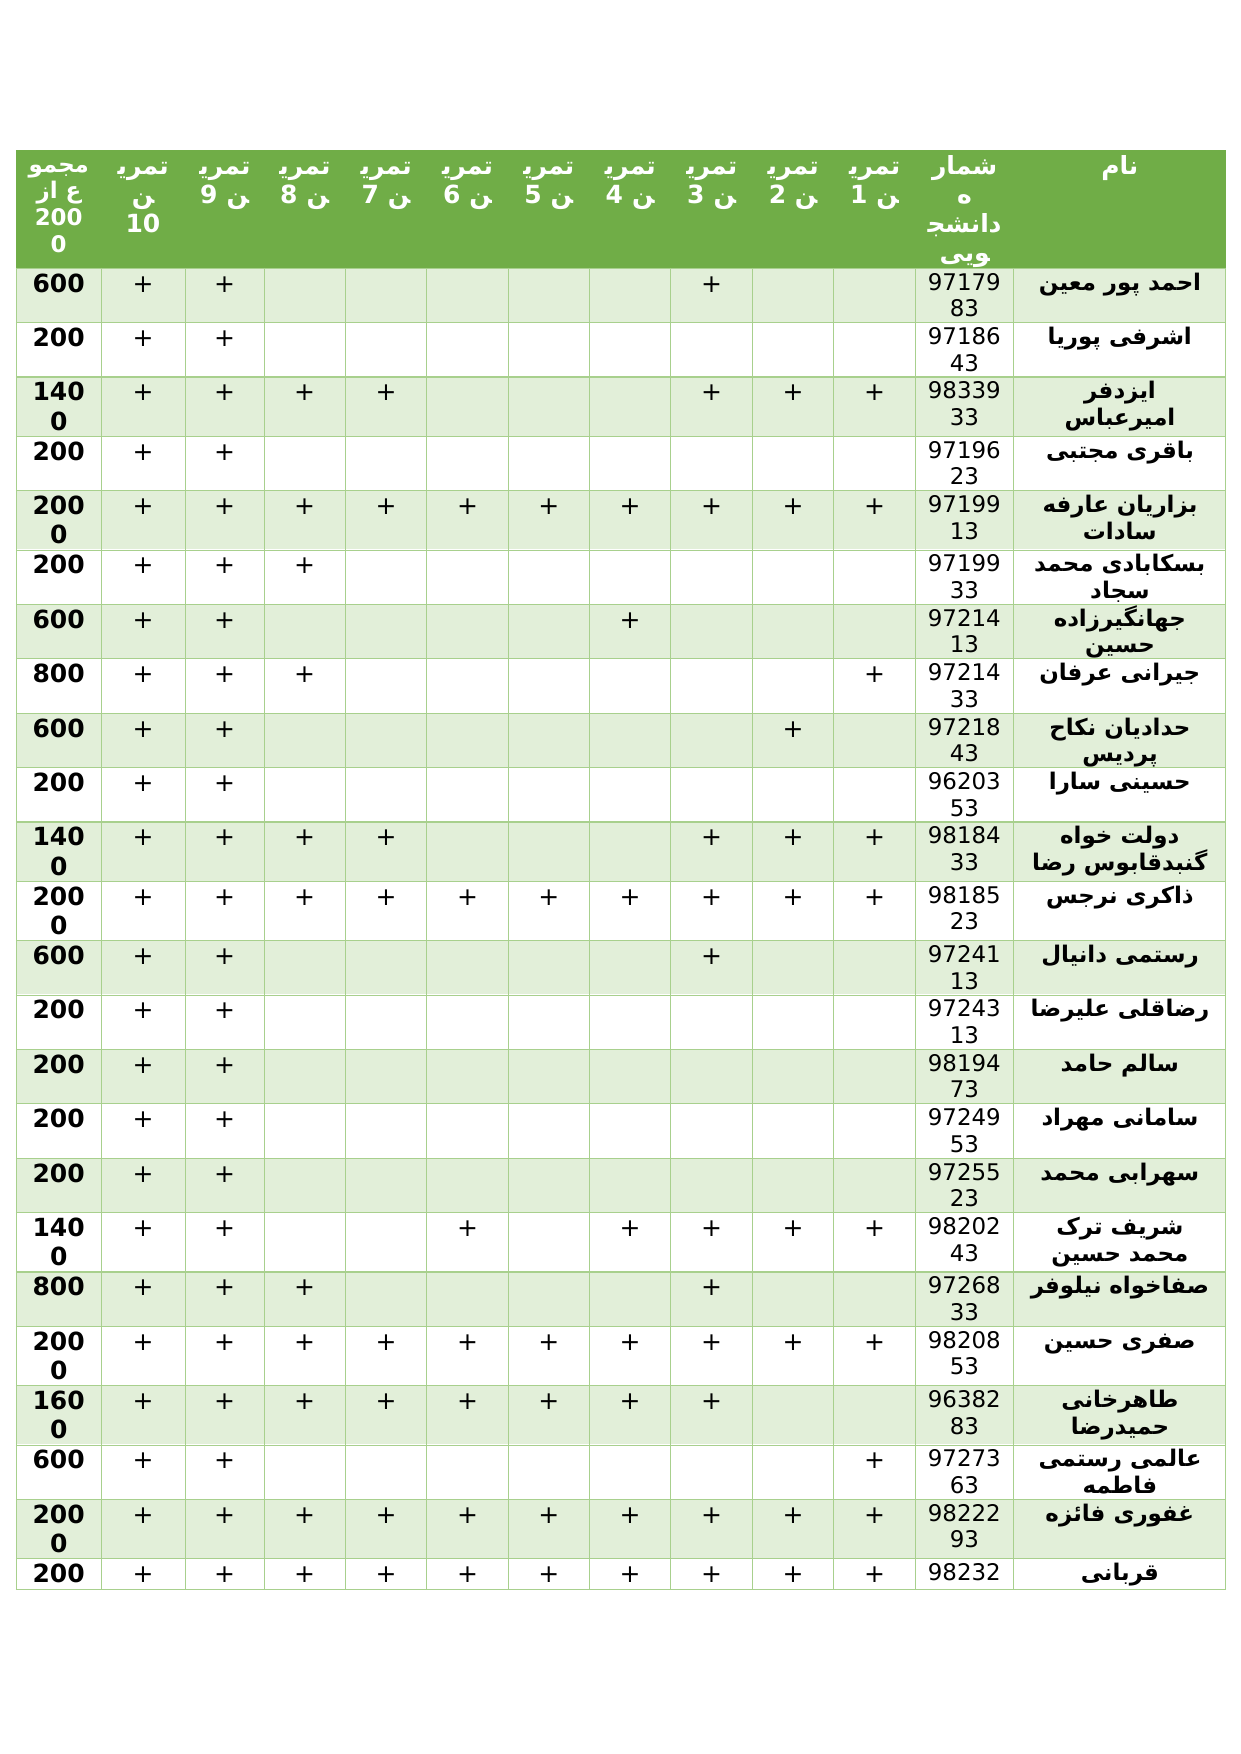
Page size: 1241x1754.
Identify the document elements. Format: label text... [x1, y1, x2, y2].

table_cell [346, 1104, 426, 1158]
table_cell + [102, 1159, 185, 1212]
table_header شماره دانشجویی [916, 151, 1013, 268]
table_cell + [753, 1213, 833, 1271]
table_cell + [346, 823, 426, 881]
table_cell [671, 996, 752, 1049]
table_cell 1400 [17, 378, 101, 436]
table_cell + [427, 882, 508, 940]
table_cell صفری حسین [1014, 1327, 1225, 1385]
table_cell طاهرخانی حمیدرضا [1014, 1386, 1225, 1444]
table_cell + [427, 491, 508, 549]
table_cell + [102, 1500, 185, 1558]
table_cell + [671, 823, 752, 881]
table_cell + [186, 1104, 264, 1158]
table_cell [346, 269, 426, 322]
table_cell [346, 323, 426, 376]
table_cell + [186, 437, 264, 490]
table_cell [509, 551, 589, 604]
table_cell [427, 823, 508, 881]
table_cell 200 [17, 551, 101, 604]
table_header تمرین 8 [265, 151, 345, 268]
table_cell 9721433 [916, 659, 1013, 713]
table_cell [509, 323, 589, 376]
table_cell + [753, 1500, 833, 1558]
table_cell [590, 659, 670, 713]
table_cell + [102, 1386, 185, 1444]
table_cell + [346, 882, 426, 940]
table_cell + [265, 491, 345, 549]
table_cell [834, 996, 915, 1049]
table_cell 200 [17, 768, 101, 821]
table_cell + [671, 1327, 752, 1385]
table_cell [346, 1273, 426, 1326]
table_cell + [671, 269, 752, 322]
table_cell + [102, 1213, 185, 1271]
table_cell [265, 269, 345, 322]
table_cell 600 [17, 605, 101, 658]
table_cell [590, 1159, 670, 1212]
table_cell ذاکری نرجس [1014, 882, 1225, 940]
table_cell [753, 659, 833, 713]
table_cell 9820853 [916, 1327, 1013, 1385]
table_cell [427, 996, 508, 1049]
table_cell 9819473 [916, 1050, 1013, 1103]
table_cell + [753, 823, 833, 881]
table_cell + [671, 1500, 752, 1558]
table_cell 200 [17, 1050, 101, 1103]
table_cell + [427, 1559, 508, 1588]
table_cell [346, 714, 426, 767]
table_cell + [590, 1213, 670, 1271]
table_cell + [671, 1213, 752, 1271]
table_cell [753, 1446, 833, 1499]
table_header تمرین 3 [671, 151, 752, 268]
table_cell [834, 714, 915, 767]
table_cell [671, 714, 752, 767]
table_cell 200 [17, 1104, 101, 1158]
table_cell 9725523 [916, 1159, 1013, 1212]
table_cell احمد پور معین [1014, 269, 1225, 322]
table_cell + [102, 996, 185, 1049]
table_cell + [186, 659, 264, 713]
table_cell 9818433 [916, 823, 1013, 881]
table_cell + [265, 1559, 345, 1588]
table_header تمرین 10 [102, 151, 185, 268]
table_cell [753, 269, 833, 322]
table_cell + [102, 941, 185, 994]
table_cell جهانگیرزاده حسین [1014, 605, 1225, 658]
table_cell 9818523 [916, 882, 1013, 940]
table_cell + [265, 1327, 345, 1385]
table_cell [427, 605, 508, 658]
table_cell + [265, 882, 345, 940]
table_cell + [186, 1386, 264, 1444]
table_cell [753, 605, 833, 658]
table_cell [590, 996, 670, 1049]
table_cell [265, 323, 345, 376]
table_cell 1600 [17, 1386, 101, 1444]
table_cell + [753, 378, 833, 436]
table_cell [427, 1273, 508, 1326]
table_cell حدادیان نکاح پردیس [1014, 714, 1225, 767]
table_cell [834, 768, 915, 821]
table_cell + [590, 1327, 670, 1385]
table_cell 9718643 [916, 323, 1013, 376]
table_cell + [186, 882, 264, 940]
table_cell [834, 551, 915, 604]
table_cell + [753, 882, 833, 940]
table_cell + [102, 323, 185, 376]
table_cell 9724313 [916, 996, 1013, 1049]
table_cell بزاریان عارفه سادات [1014, 491, 1225, 549]
table_cell [427, 659, 508, 713]
table_cell + [834, 1559, 915, 1588]
table_cell [427, 378, 508, 436]
table_cell 2000 [17, 882, 101, 940]
table_cell + [346, 1327, 426, 1385]
table_cell + [102, 269, 185, 322]
table_cell + [265, 659, 345, 713]
table_cell [509, 378, 589, 436]
table_cell [753, 323, 833, 376]
table_cell + [509, 882, 589, 940]
table_cell + [427, 1500, 508, 1558]
table_cell + [671, 882, 752, 940]
table_cell سامانی مهراد [1014, 1104, 1225, 1158]
table_cell [427, 768, 508, 821]
table_cell عالمی رستمی فاطمه [1014, 1446, 1225, 1499]
table_cell + [102, 768, 185, 821]
table_cell + [102, 1050, 185, 1103]
table_cell [509, 941, 589, 994]
table_cell [265, 1446, 345, 1499]
table_cell + [102, 437, 185, 490]
table_cell [265, 714, 345, 767]
table_cell [509, 1104, 589, 1158]
table_cell + [509, 1327, 589, 1385]
table_cell [265, 605, 345, 658]
table_cell + [590, 882, 670, 940]
table_cell 9638283 [916, 1386, 1013, 1444]
table_cell 200 [17, 437, 101, 490]
table_cell + [834, 491, 915, 549]
table_cell [834, 1104, 915, 1158]
table_cell + [671, 1559, 752, 1588]
table_cell [834, 1159, 915, 1212]
table_cell 9820243 [916, 1213, 1013, 1271]
table_cell + [186, 1213, 264, 1271]
table_cell [346, 437, 426, 490]
table_cell 1400 [17, 823, 101, 881]
table_cell [590, 823, 670, 881]
table_cell 2000 [17, 491, 101, 549]
table_cell [671, 1159, 752, 1212]
table_cell [590, 1104, 670, 1158]
table_cell + [671, 1273, 752, 1326]
table_cell + [186, 768, 264, 821]
table_cell + [186, 1500, 264, 1558]
table_cell + [834, 1327, 915, 1385]
table_cell [427, 1159, 508, 1212]
table_cell [590, 714, 670, 767]
table_cell + [427, 1213, 508, 1271]
table_cell + [102, 1327, 185, 1385]
table_cell + [102, 1273, 185, 1326]
table_cell 800 [17, 659, 101, 713]
table_cell [590, 323, 670, 376]
table_cell + [265, 1386, 345, 1444]
table_cell + [186, 941, 264, 994]
table_cell [671, 659, 752, 713]
table_cell + [671, 491, 752, 549]
table_cell [671, 1446, 752, 1499]
table_cell 9822293 [916, 1500, 1013, 1558]
table_cell [834, 941, 915, 994]
table_cell [427, 437, 508, 490]
table_cell [427, 941, 508, 994]
table_cell 200 [17, 323, 101, 376]
table_cell + [509, 491, 589, 549]
table_cell 9620353 [916, 768, 1013, 821]
table_cell 2000 [17, 1500, 101, 1558]
table_cell [509, 437, 589, 490]
table_cell [509, 823, 589, 881]
table_cell [346, 551, 426, 604]
table_cell [509, 659, 589, 713]
table_cell + [186, 323, 264, 376]
table_cell + [834, 1446, 915, 1499]
table_cell 9719913 [916, 491, 1013, 549]
table_cell [590, 768, 670, 821]
table_cell قربانی امیرمحمد [1014, 1559, 1225, 1588]
table_cell + [346, 1386, 426, 1444]
table_cell [509, 1446, 589, 1499]
table_cell [753, 1273, 833, 1326]
table_cell + [346, 1500, 426, 1558]
table_cell + [186, 491, 264, 549]
table_cell 9833933 [916, 378, 1013, 436]
table_cell [753, 1159, 833, 1212]
table_cell 1400 [17, 1213, 101, 1271]
table_cell 9727363 [916, 1446, 1013, 1499]
table_cell + [186, 269, 264, 322]
table_cell + [671, 1386, 752, 1444]
table_cell [427, 1050, 508, 1103]
table_cell + [834, 1213, 915, 1271]
table_cell [834, 323, 915, 376]
table_cell + [590, 1500, 670, 1558]
table_cell + [102, 882, 185, 940]
table_cell + [346, 1559, 426, 1588]
table_cell + [186, 823, 264, 881]
table_cell [753, 941, 833, 994]
table_cell [834, 1050, 915, 1103]
table_cell + [102, 714, 185, 767]
table_cell [671, 437, 752, 490]
table_cell [671, 323, 752, 376]
table_cell 9719623 [916, 437, 1013, 490]
table_cell + [186, 605, 264, 658]
table_cell + [671, 941, 752, 994]
table_header تمرین 4 [590, 151, 670, 268]
table_cell + [186, 1327, 264, 1385]
table_cell 9717983 [916, 269, 1013, 322]
table_cell + [427, 1386, 508, 1444]
table_cell [590, 1050, 670, 1103]
table_cell + [509, 1500, 589, 1558]
table_cell [265, 1159, 345, 1212]
table_cell 600 [17, 1446, 101, 1499]
table_cell + [590, 491, 670, 549]
table_cell 9823223 [916, 1559, 1013, 1588]
table_cell [346, 605, 426, 658]
table_cell [346, 768, 426, 821]
table_cell + [753, 714, 833, 767]
table_cell رضاقلی علیرضا [1014, 996, 1225, 1049]
table_cell 9719933 [916, 551, 1013, 604]
table_cell + [346, 491, 426, 549]
table_cell [509, 1159, 589, 1212]
table_cell 600 [17, 269, 101, 322]
table_cell + [509, 1386, 589, 1444]
table_cell + [186, 996, 264, 1049]
table_cell [265, 437, 345, 490]
table_cell [427, 714, 508, 767]
table_cell [346, 1213, 426, 1271]
table_header تمرین 5 [509, 151, 589, 268]
table_cell [509, 269, 589, 322]
table_cell + [834, 659, 915, 713]
table_cell [265, 768, 345, 821]
table_cell + [102, 659, 185, 713]
table_cell + [753, 1559, 833, 1588]
table_cell [346, 941, 426, 994]
table_cell [671, 605, 752, 658]
table_cell [590, 378, 670, 436]
table_cell [671, 1104, 752, 1158]
table_header تمرین 7 [346, 151, 426, 268]
table_cell 9726833 [916, 1273, 1013, 1326]
table_cell + [834, 1500, 915, 1558]
table_cell صفاخواه نیلوفر [1014, 1273, 1225, 1326]
table_cell + [102, 491, 185, 549]
table_cell [834, 1273, 915, 1326]
table_cell + [102, 1104, 185, 1158]
table_cell + [590, 1386, 670, 1444]
table_cell [753, 437, 833, 490]
table_cell اشرفی پوریا [1014, 323, 1225, 376]
table_cell + [590, 605, 670, 658]
table_cell سهرابی محمد [1014, 1159, 1225, 1212]
table_cell + [102, 551, 185, 604]
table_cell باقری مجتبی [1014, 437, 1225, 490]
table_cell + [186, 551, 264, 604]
table_cell [590, 1273, 670, 1326]
table_cell 2000 [17, 1559, 101, 1588]
table_cell [509, 996, 589, 1049]
table_cell + [753, 1327, 833, 1385]
table_cell + [265, 551, 345, 604]
table_cell + [102, 605, 185, 658]
table_cell + [265, 823, 345, 881]
table_header تمرین 1 [834, 151, 915, 268]
table_cell + [509, 1559, 589, 1588]
table_cell + [834, 378, 915, 436]
table_cell + [102, 378, 185, 436]
table_cell [671, 1050, 752, 1103]
table_cell + [186, 1273, 264, 1326]
table_cell + [753, 491, 833, 549]
table_cell 9721843 [916, 714, 1013, 767]
table_cell + [102, 823, 185, 881]
table_header مجموع از 2000 [17, 151, 101, 268]
table_cell + [102, 1559, 185, 1588]
table_cell رستمی دانیال [1014, 941, 1225, 994]
table_cell 200 [17, 1159, 101, 1212]
table_cell [753, 1104, 833, 1158]
table_cell [834, 437, 915, 490]
table_cell [427, 323, 508, 376]
table_cell [753, 1050, 833, 1103]
table_cell شریف ترک محمد حسین [1014, 1213, 1225, 1271]
table_cell + [186, 378, 264, 436]
table_cell [427, 1104, 508, 1158]
table_header تمرین 2 [753, 151, 833, 268]
table_cell [346, 1050, 426, 1103]
table_cell [834, 1386, 915, 1444]
table_cell ایزدفر امیرعباس [1014, 378, 1225, 436]
table_cell [265, 1050, 345, 1103]
table_cell 600 [17, 714, 101, 767]
table_cell 9724113 [916, 941, 1013, 994]
table_cell [753, 768, 833, 821]
table_cell 200 [17, 996, 101, 1049]
table_cell + [346, 378, 426, 436]
table_cell [509, 1273, 589, 1326]
table_cell 2000 [17, 1327, 101, 1385]
table_cell 9721413 [916, 605, 1013, 658]
table_cell [753, 1386, 833, 1444]
table_cell [265, 941, 345, 994]
table_cell حسینی سارا [1014, 768, 1225, 821]
table_cell [427, 269, 508, 322]
table_cell + [427, 1327, 508, 1385]
table_cell [265, 996, 345, 1049]
table_cell [346, 659, 426, 713]
table_cell + [834, 882, 915, 940]
table_cell 800 [17, 1273, 101, 1326]
table_cell [753, 551, 833, 604]
table_cell + [186, 1159, 264, 1212]
table_cell + [265, 1273, 345, 1326]
table_cell 600 [17, 941, 101, 994]
table_cell + [265, 378, 345, 436]
table_header تمرین 6 [427, 151, 508, 268]
table_header نام [1014, 151, 1225, 268]
table_cell + [102, 1446, 185, 1499]
table_cell + [265, 1500, 345, 1558]
table_cell [427, 1446, 508, 1499]
table_cell [509, 605, 589, 658]
table_cell [753, 996, 833, 1049]
table_cell + [186, 714, 264, 767]
table_cell [590, 1446, 670, 1499]
table_cell [509, 1213, 589, 1271]
table_cell بسکابادی محمد سجاد [1014, 551, 1225, 604]
table_cell دولت خواه گنبدقابوس رضا [1014, 823, 1225, 881]
table_cell + [671, 378, 752, 436]
table_cell [834, 605, 915, 658]
table_cell 9724953 [916, 1104, 1013, 1158]
table_cell [346, 996, 426, 1049]
table_cell [834, 269, 915, 322]
table_cell جیرانی عرفان [1014, 659, 1225, 713]
table_cell غفوری فائزه [1014, 1500, 1225, 1558]
table_cell [509, 714, 589, 767]
table_cell [671, 768, 752, 821]
table_cell + [590, 1559, 670, 1588]
table_cell [346, 1159, 426, 1212]
table_cell [590, 437, 670, 490]
table_cell [671, 551, 752, 604]
table_cell + [186, 1446, 264, 1499]
table_cell [265, 1213, 345, 1271]
table_cell + [186, 1559, 264, 1588]
table_cell [346, 1446, 426, 1499]
table_cell + [186, 1050, 264, 1103]
table_cell + [834, 823, 915, 881]
table_cell [427, 551, 508, 604]
table_cell [509, 768, 589, 821]
table_cell [590, 269, 670, 322]
table_cell سالم حامد [1014, 1050, 1225, 1103]
table_cell [590, 551, 670, 604]
table_cell [509, 1050, 589, 1103]
table_cell [265, 1104, 345, 1158]
table_header تمرین 9 [186, 151, 264, 268]
table_cell [590, 941, 670, 994]
